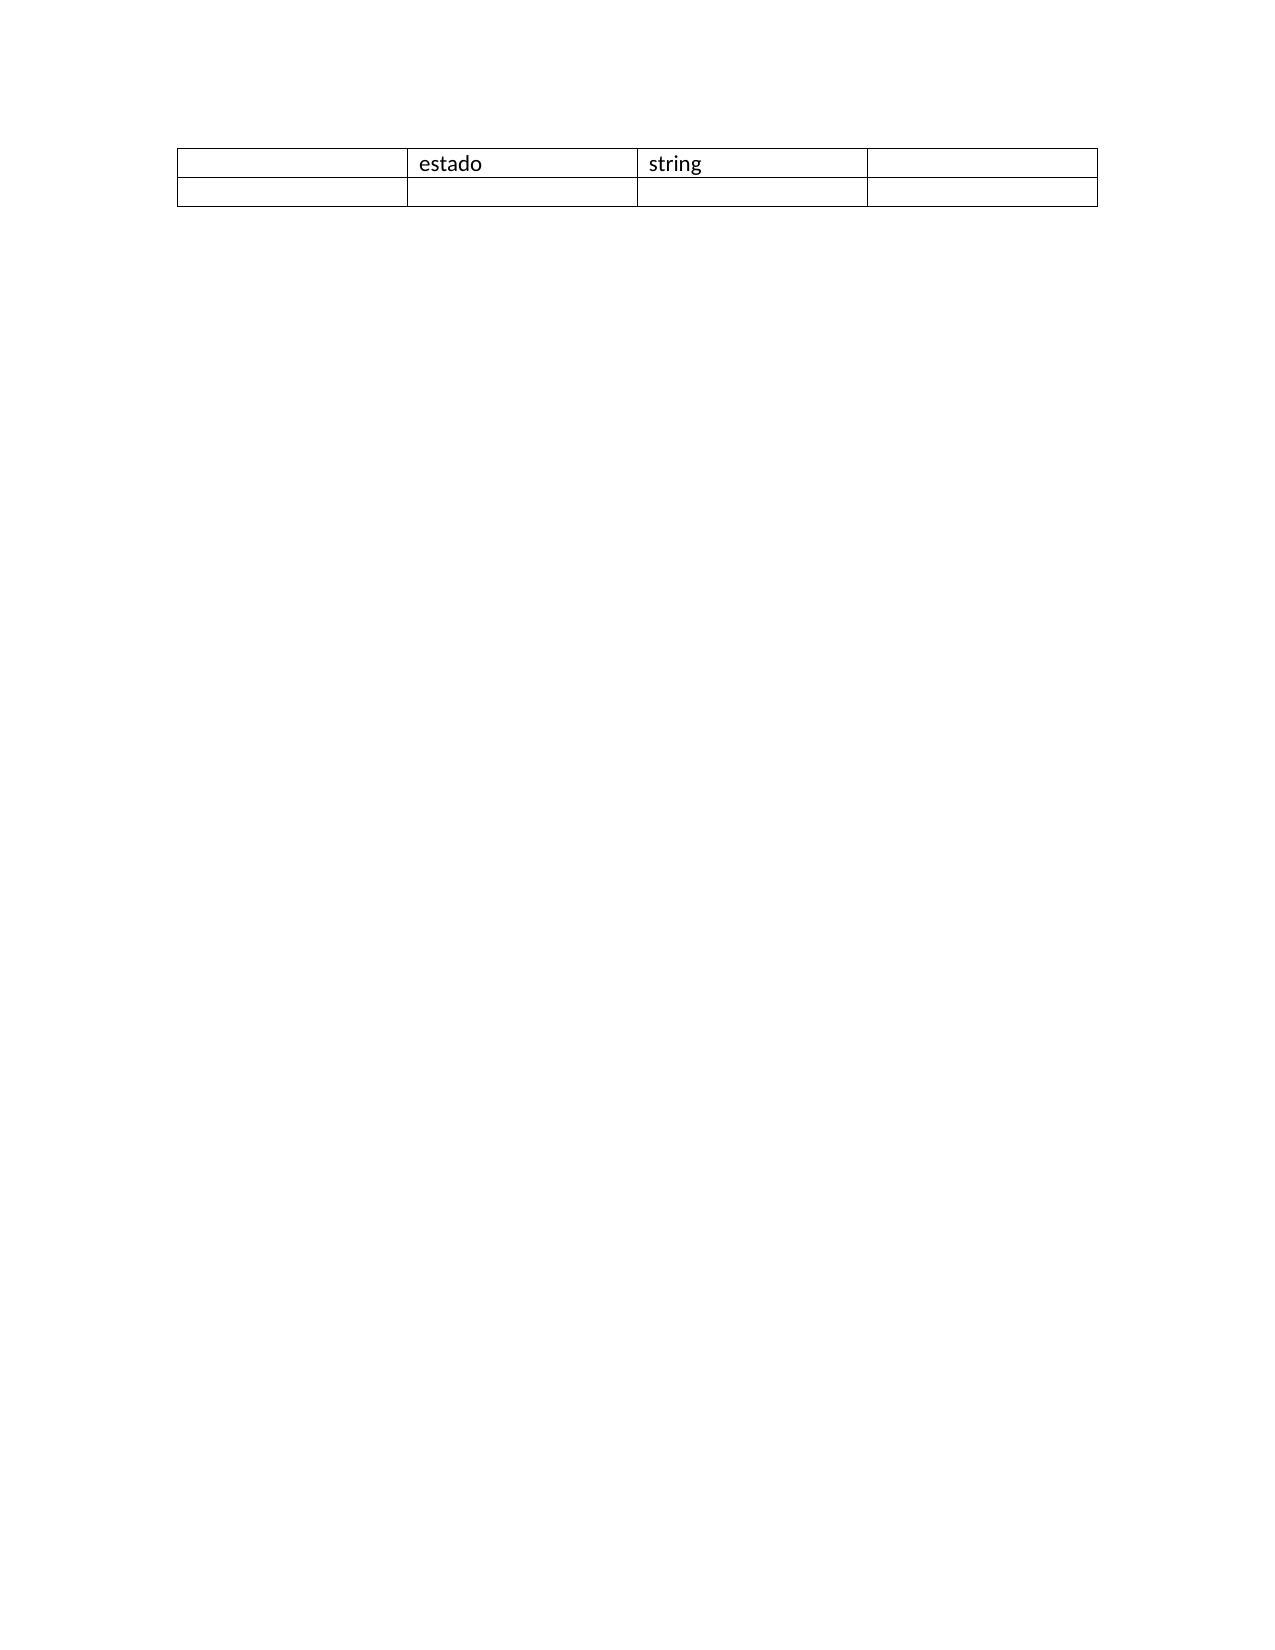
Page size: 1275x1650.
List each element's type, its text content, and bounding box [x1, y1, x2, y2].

table_cell [868, 149, 1097, 177]
table_cell [408, 178, 637, 206]
table_cell Id Nombre Descripción estado [408, 149, 637, 177]
table_cell [638, 178, 867, 206]
table_cell Rol [178, 149, 407, 177]
table_cell Int String String string [638, 149, 867, 177]
table_cell [868, 178, 1097, 206]
table_cell [178, 178, 407, 206]
